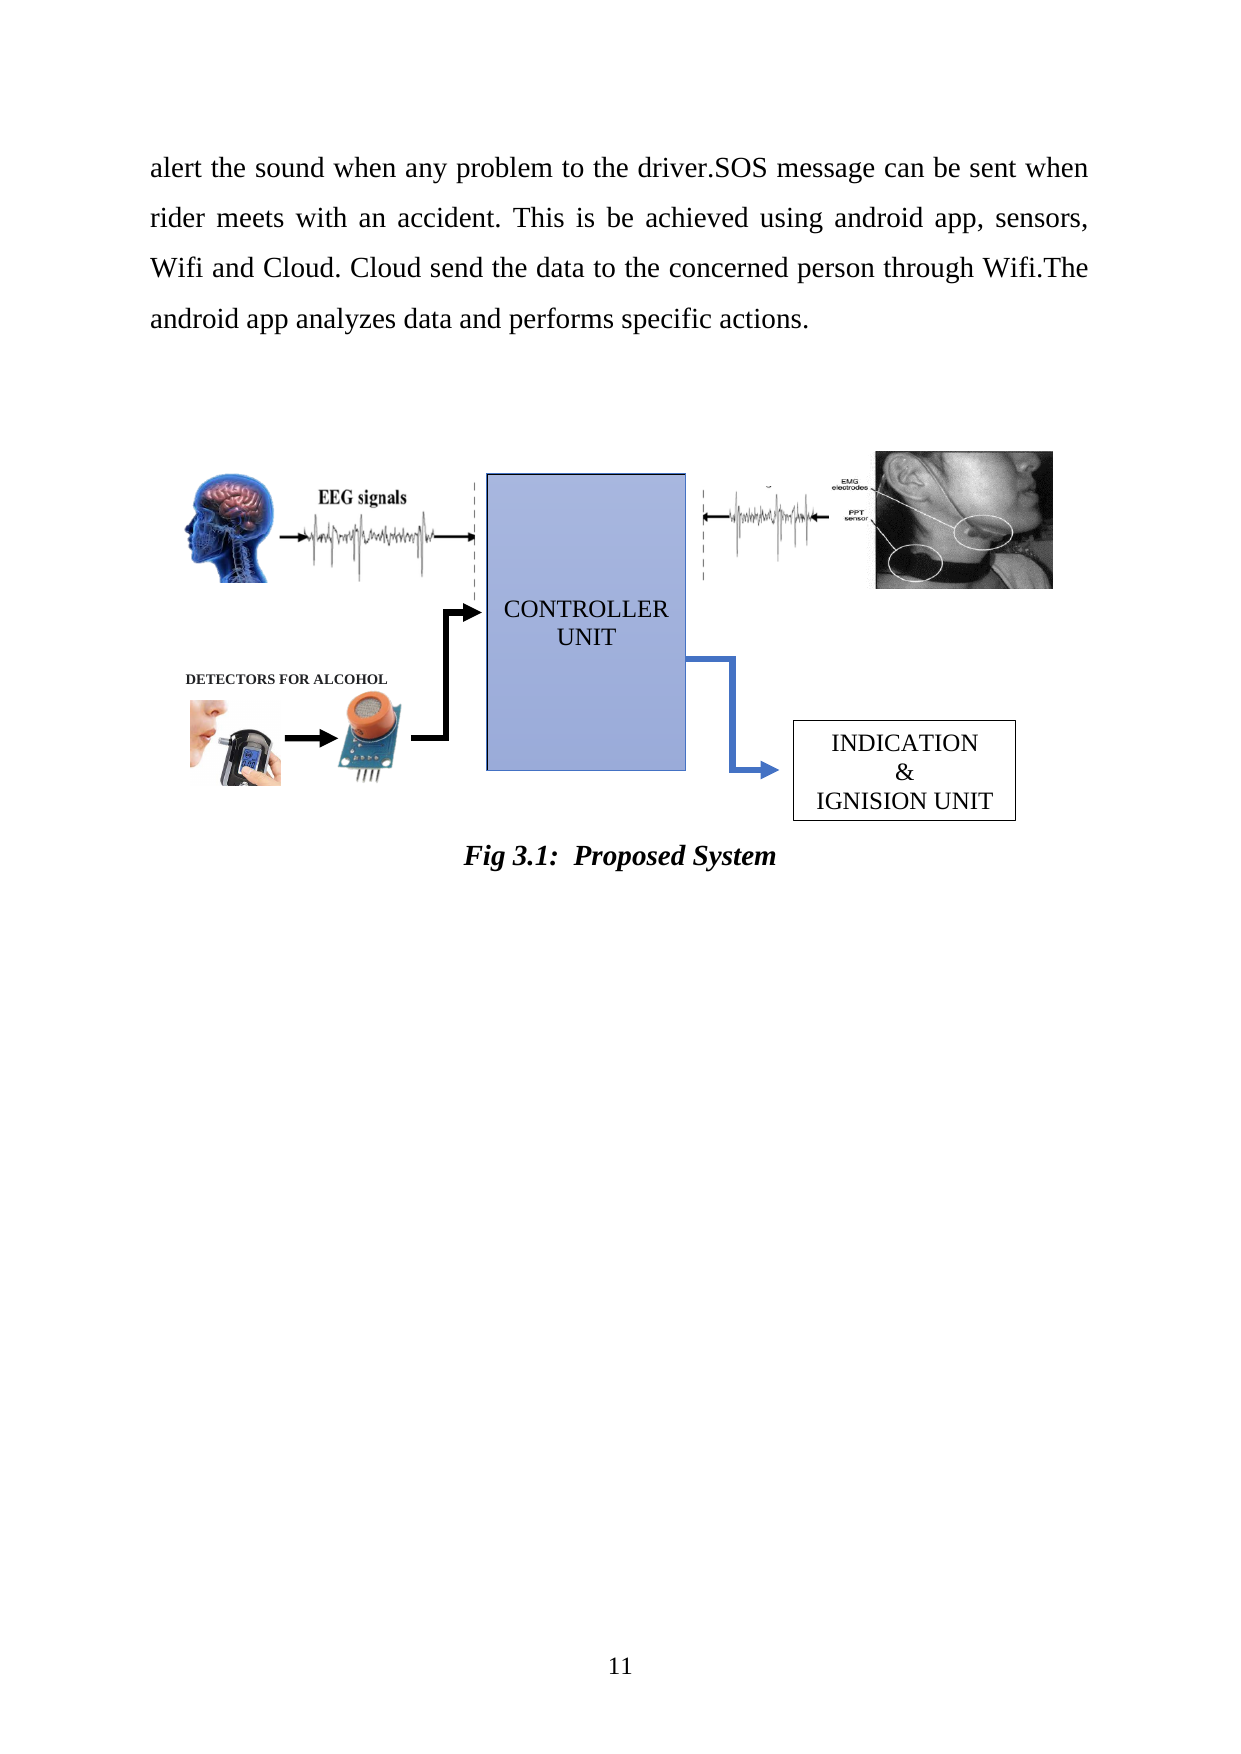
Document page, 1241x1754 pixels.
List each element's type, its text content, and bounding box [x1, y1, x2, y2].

text Fig 3.1: Proposed System [150, 838, 1090, 872]
picture [150, 466, 476, 603]
picture [702, 451, 1053, 589]
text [150, 150, 1090, 334]
picture [315, 680, 430, 798]
picture [190, 700, 281, 786]
